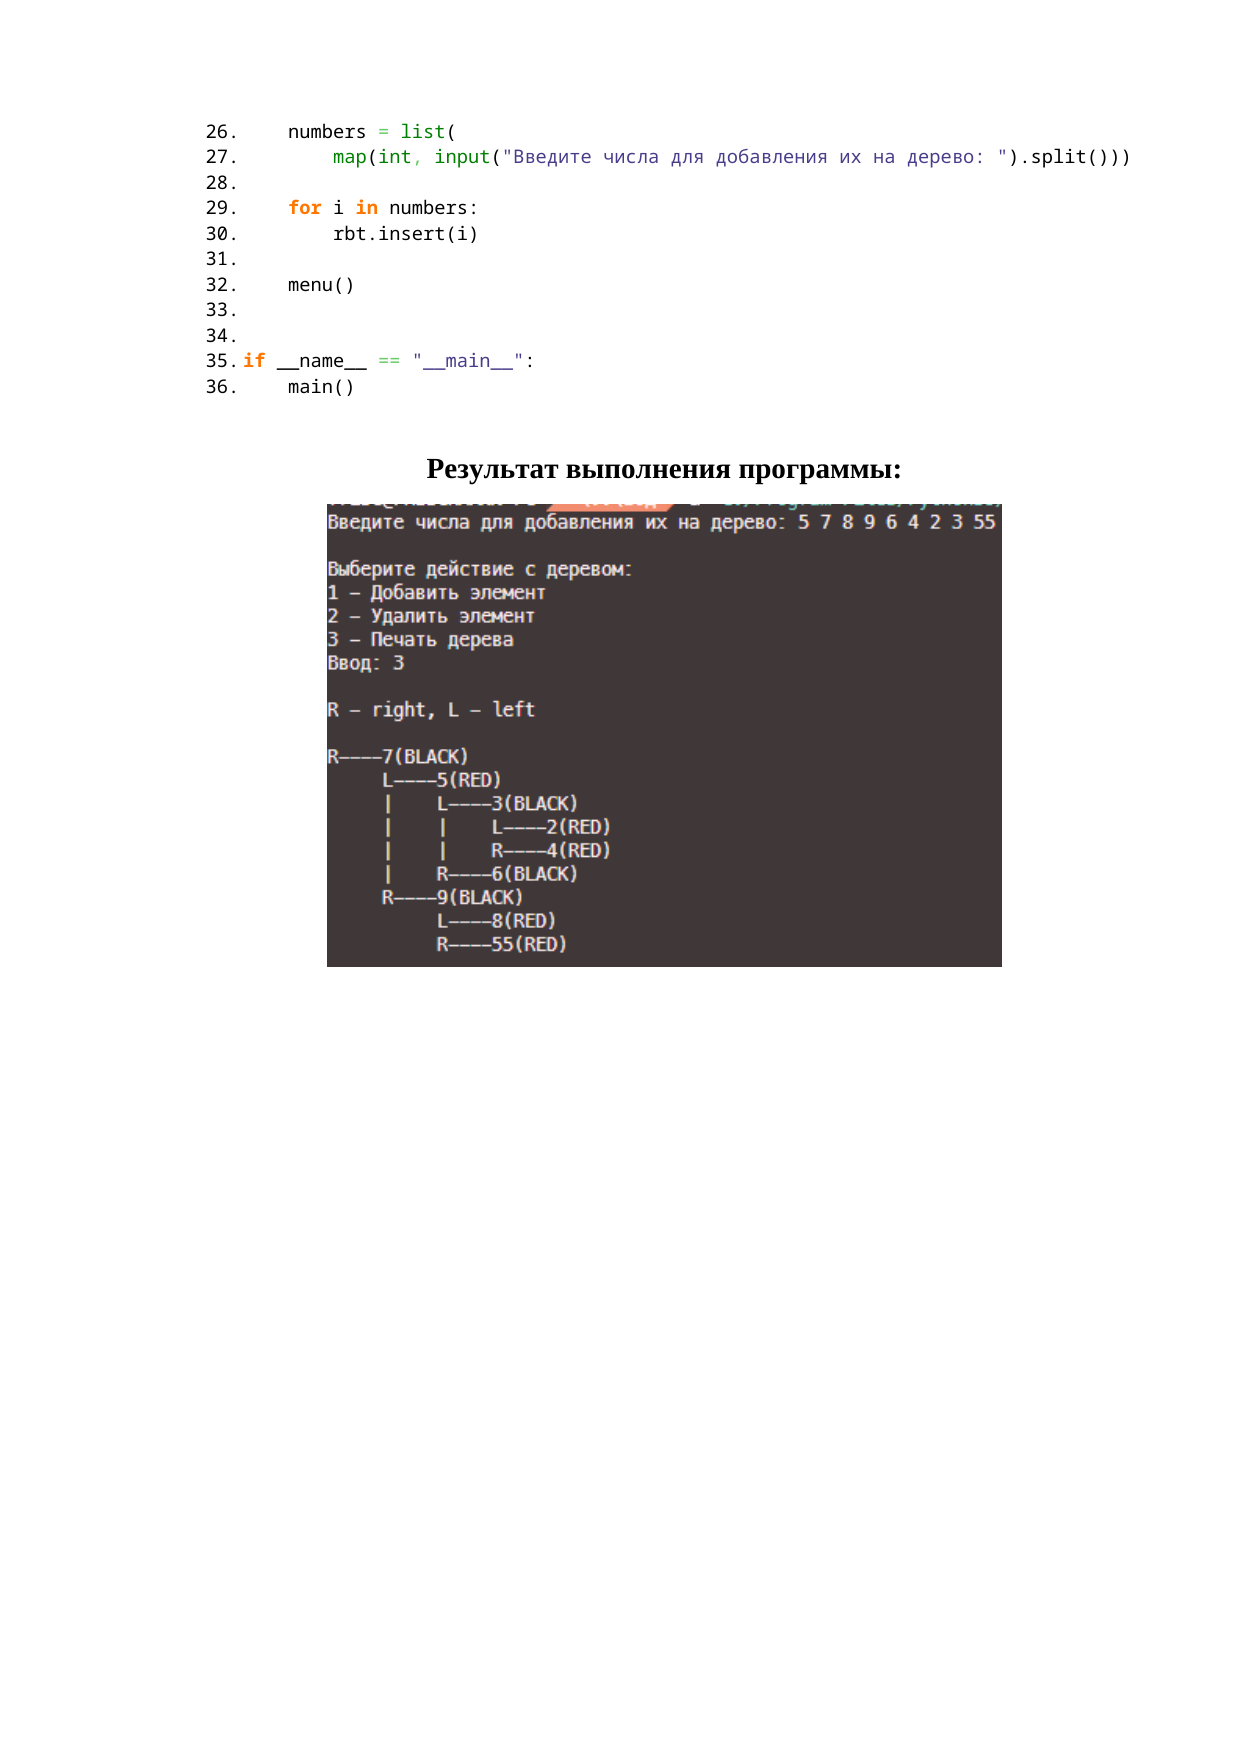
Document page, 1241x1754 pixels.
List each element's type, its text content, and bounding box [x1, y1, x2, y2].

list main() [205, 373, 1152, 399]
picture [327, 504, 1002, 967]
text Результат выполнения программы: [177, 452, 1152, 485]
list if __name__ == "__main__": [205, 348, 1152, 373]
list for i in numbers: [205, 195, 1152, 220]
list numbers = list( [205, 118, 1152, 144]
list rbt.insert(i) [205, 220, 1152, 246]
list menu() [205, 271, 1152, 297]
list map(int, input("Введите числа для добавления их на дерево: ").split())) [205, 144, 1152, 169]
